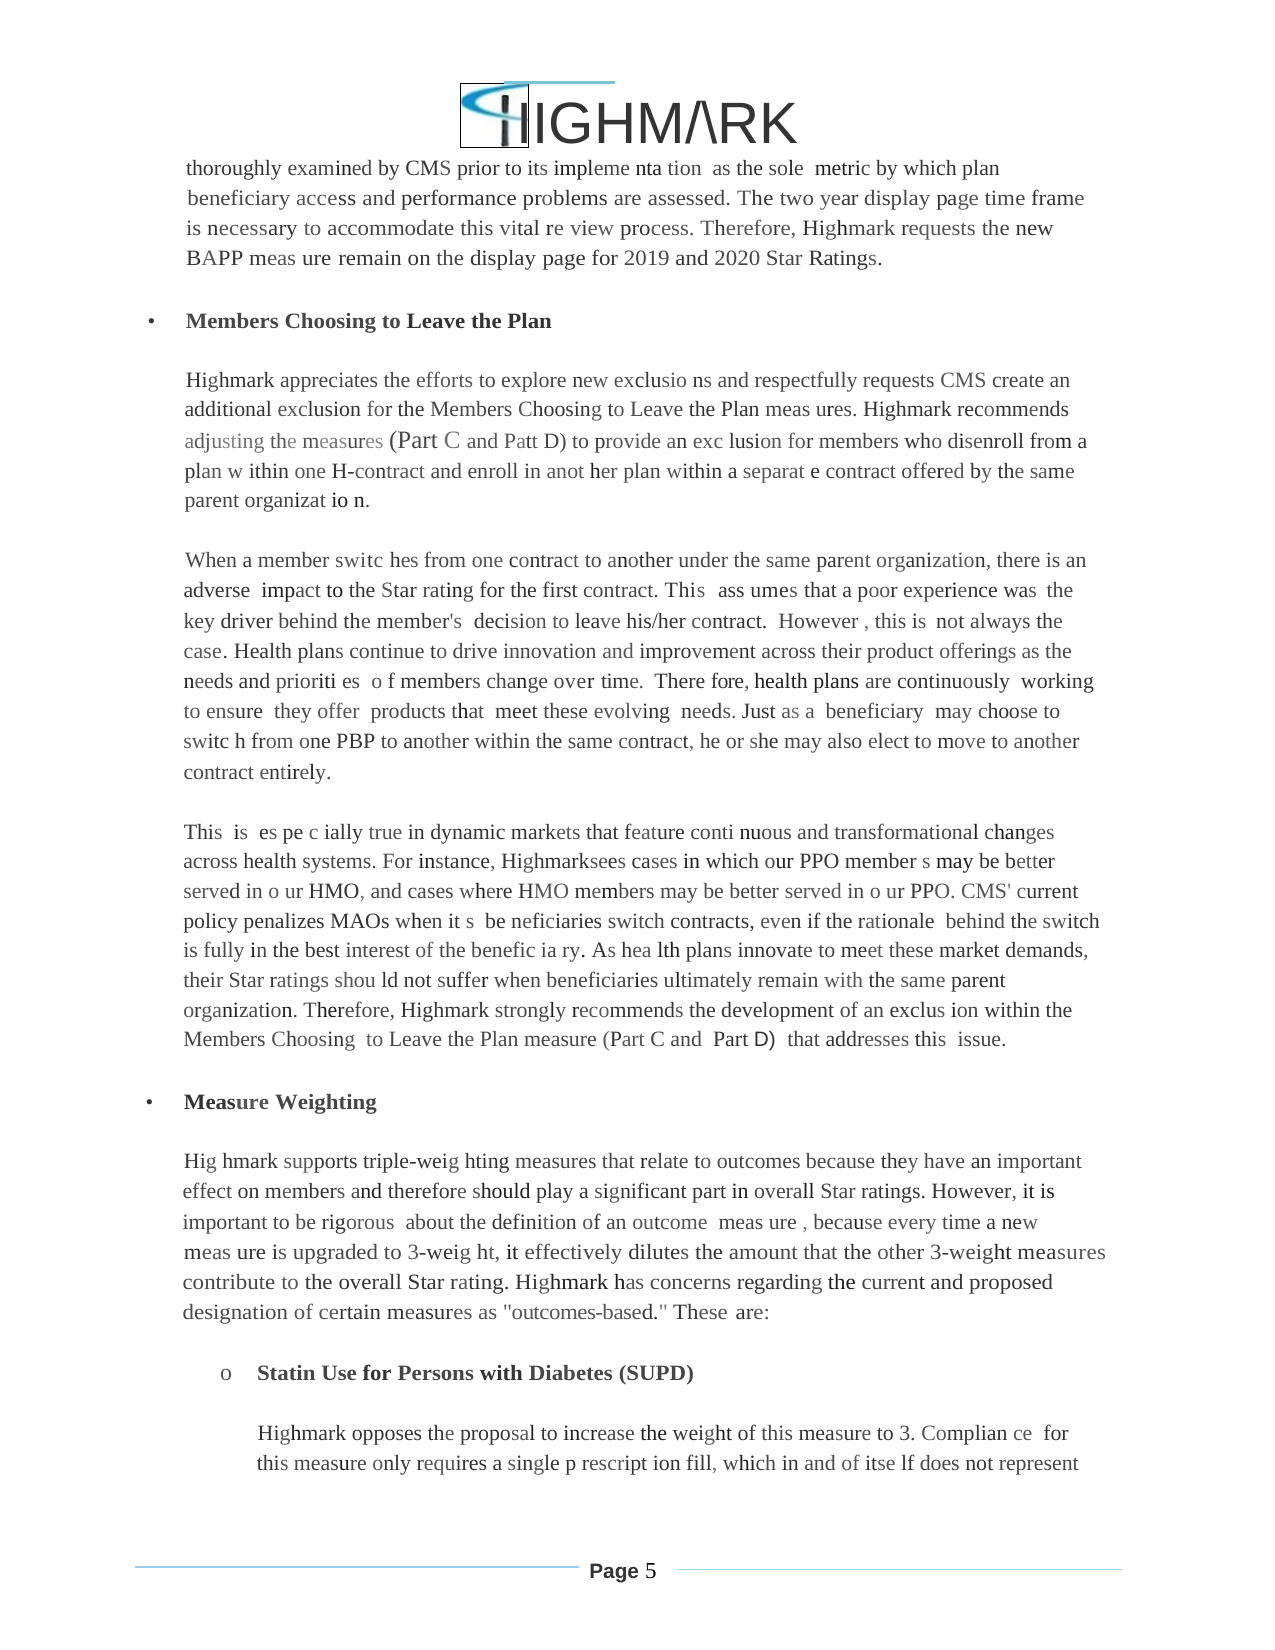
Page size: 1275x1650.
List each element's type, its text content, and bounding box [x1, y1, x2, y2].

picture [461, 84, 528, 147]
subtitle Members Choosing to Leave the Plan [147, 308, 1133, 333]
text IIGHM/\RK [514, 91, 800, 156]
text When a member switc hes from one contract to another under the same parent organization, there is an adverse impact to the Star rating for the first contract. This ass umes that a poor experience was the key driver behind the member's decision to leave his/her contract. However , this is not always the case. Health plans continue to drive innovation and improvement across their product offerings as the needs and prioriti es o f members change over time. There fore, health plans are continuously working to ensure they offer products that meet these evolving needs. Just as a beneficiary may choose to [183, 547, 1098, 723]
text Highmark appreciates the efforts to explore new exclusio ns and respectfully requests CMS create an additional exclusion for the Members Choosing to Leave the Plan meas ures. Highmark recommends adjusting the measures (Part C and Patt D) to provide an exc lusion for members who disenroll from a plan w ithin one H-contract and enroll in anot her plan within a separat e contract offered by the same parent organizat io n. [184, 367, 1098, 512]
text thoroughly examined by CMS prior to its impleme nta tion as the sole metric by which plan [186, 156, 1133, 180]
subtitle Statin Use for Persons with Diabetes (SUPD) [220, 1358, 1133, 1386]
text switc h from one PBP to another within the same contract, he or she may also elect to move to another contract entirely. [183, 728, 1133, 784]
text meas ure is upgraded to 3-weig ht, it effectively dilutes the amount that the other 3-weight measures contribute to the overall Star rating. Highmark has concerns regarding the current and proposed designation of certain measures as "outcomes-based." These are: [182, 1239, 1133, 1324]
text beneficiary access and performance problems are assessed. The two year display page time frame is necessary to accommodate this vital re view process. Therefore, Highmark requests the new BAPP meas ure remain on the display page for 2019 and 2020 Star Ratings. [186, 185, 1098, 270]
text This is es pe c ially true in dynamic markets that feature conti nuous and transformational changes across health systems. For instance, Highmarksees cases in which our PPO member s may be better served in o ur HMO, and cases where HMO members may be better served in o ur PPO. CMS' current policy penalizes MAOs when it s be neficiaries switch contracts, even if the rationale behind the switch is fully in the best interest of the benefic ia ry. As hea lth plans innovate to meet these market demands, their Star ratings shou ld not suffer when beneficiaries ultimately remain with the same parent organization. Therefore, Highmark strongly recommends the development of an exclus ion within the Members Choosing to Leave the Plan measure (Part C and Part D) that addresses this issue. [183, 819, 1109, 1052]
text Hig hmark supports triple-weig hting measures that relate to outcomes because they have an important effect on members and therefore should play a significant part in overall Star ratings. However, it is important to be rigorous about the definition of an outcome meas ure , because every time a new [182, 1148, 1098, 1234]
subtitle Measure Weighting [145, 1089, 1133, 1114]
text Highmark opposes the proposal to increase the weight of this measure to 3. Complian ce for this measure only requires a single p rescript ion fill, which in and of itse lf does not represent [257, 1420, 1098, 1475]
